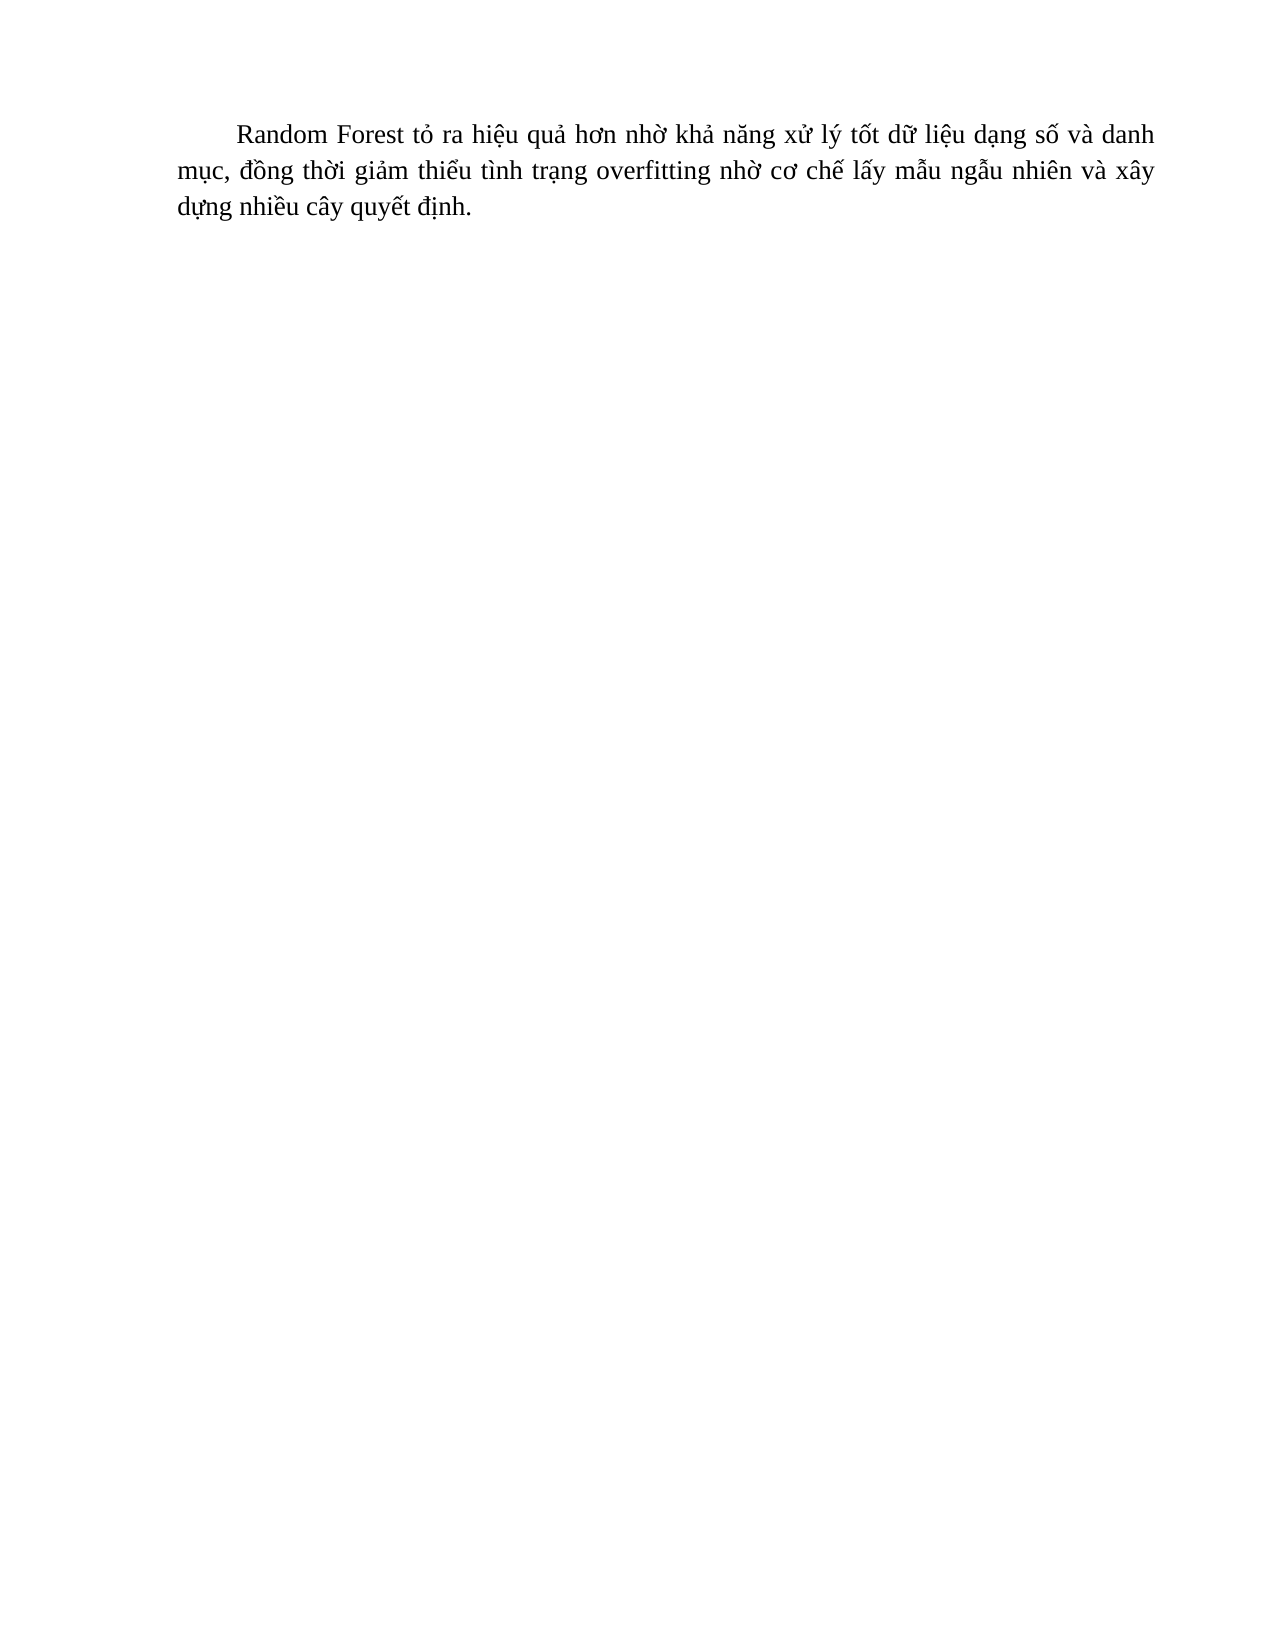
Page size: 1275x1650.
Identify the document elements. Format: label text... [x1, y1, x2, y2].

text Random Forest tỏ ra hiệu quả hơn nhờ khả năng xử lý tốt dữ liệu dạng số và danh mục, đồng thời giảm thiểu tình trạng overfitting nhờ cơ chế lấy mẫu ngẫu nhiên và xây dựng nhiều cây quyết định. [177, 118, 1156, 221]
